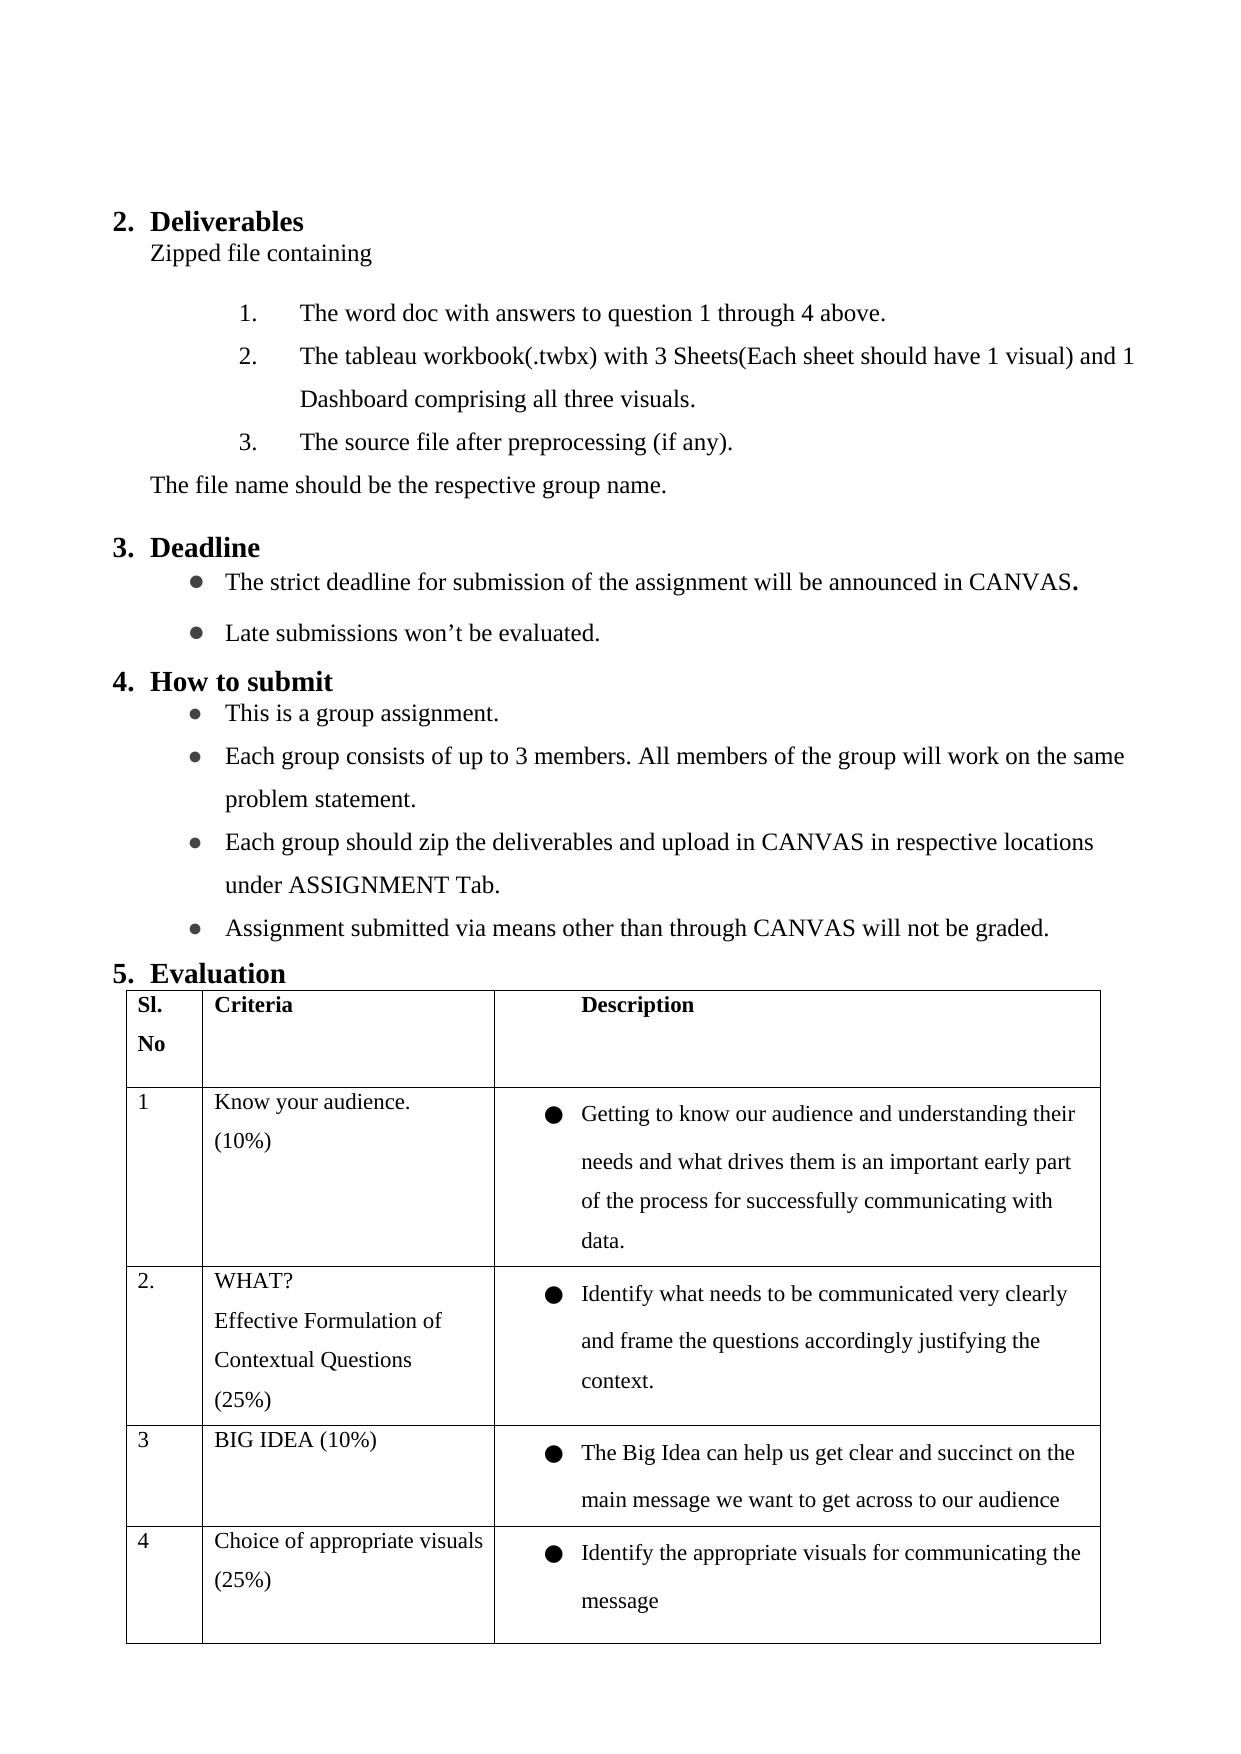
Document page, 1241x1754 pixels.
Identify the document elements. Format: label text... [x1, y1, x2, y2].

list The tableau workbook(.twbx) with 3 Sheets(Each sheet should have 1 visual) and 1 Dashboard comprising all three visuals. [239, 341, 1152, 413]
list Each group should zip the deliverables and upload in CANVAS in respective locations under ASSIGNMENT Tab. [187, 827, 1152, 899]
table_cell 2. [127, 1267, 202, 1425]
list Late submissions won’t be evaluated. [187, 614, 1152, 647]
table_cell Know your audience. (10%) [203, 1088, 494, 1266]
list Each group consists of up to 3 members. All members of the group will work on the same problem statement. [187, 741, 1152, 813]
table_cell The Big Idea can help us get clear and succinct on the main message we want to get across to our audience [495, 1426, 1100, 1526]
list Evaluation [112, 956, 1152, 990]
text Zipped file containing [75, 238, 1152, 267]
list The strict deadline for submission of the assignment will be announced in CANVAS. [187, 563, 1152, 597]
table_header Sl. No [127, 991, 202, 1087]
list The word doc with answers to question 1 through 4 above. [239, 298, 1152, 326]
table_cell Identify the appropriate visuals for communicating the message [495, 1527, 1100, 1643]
table_header Description [495, 991, 1100, 1087]
list Deliverables [112, 204, 1152, 238]
table_cell 4 [127, 1527, 202, 1643]
list This is a group assignment. [187, 698, 1152, 726]
table_cell 1 [127, 1088, 202, 1266]
list How to submit [112, 664, 1152, 698]
text The file name should be the respective group name. [75, 470, 1152, 499]
table_cell BIG IDEA (10%) [203, 1426, 494, 1526]
list Deadline [112, 530, 1152, 563]
table_cell Identify what needs to be communicated very clearly and frame the questions accordingly justifying the context. [495, 1267, 1100, 1425]
table_cell Choice of appropriate visuals (25%) [203, 1527, 494, 1643]
list Assignment submitted via means other than through CANVAS will not be graded. [187, 913, 1152, 942]
list The source file after preprocessing (if any). [239, 427, 1152, 456]
table_cell Getting to know our audience and understanding their needs and what drives them is an important early part of the process for successfully communicating with data. [495, 1088, 1100, 1266]
table_cell WHAT? Effective Formulation of Contextual Questions (25%) [203, 1267, 494, 1425]
table_cell 3 [127, 1426, 202, 1526]
table_header Criteria [203, 991, 494, 1087]
